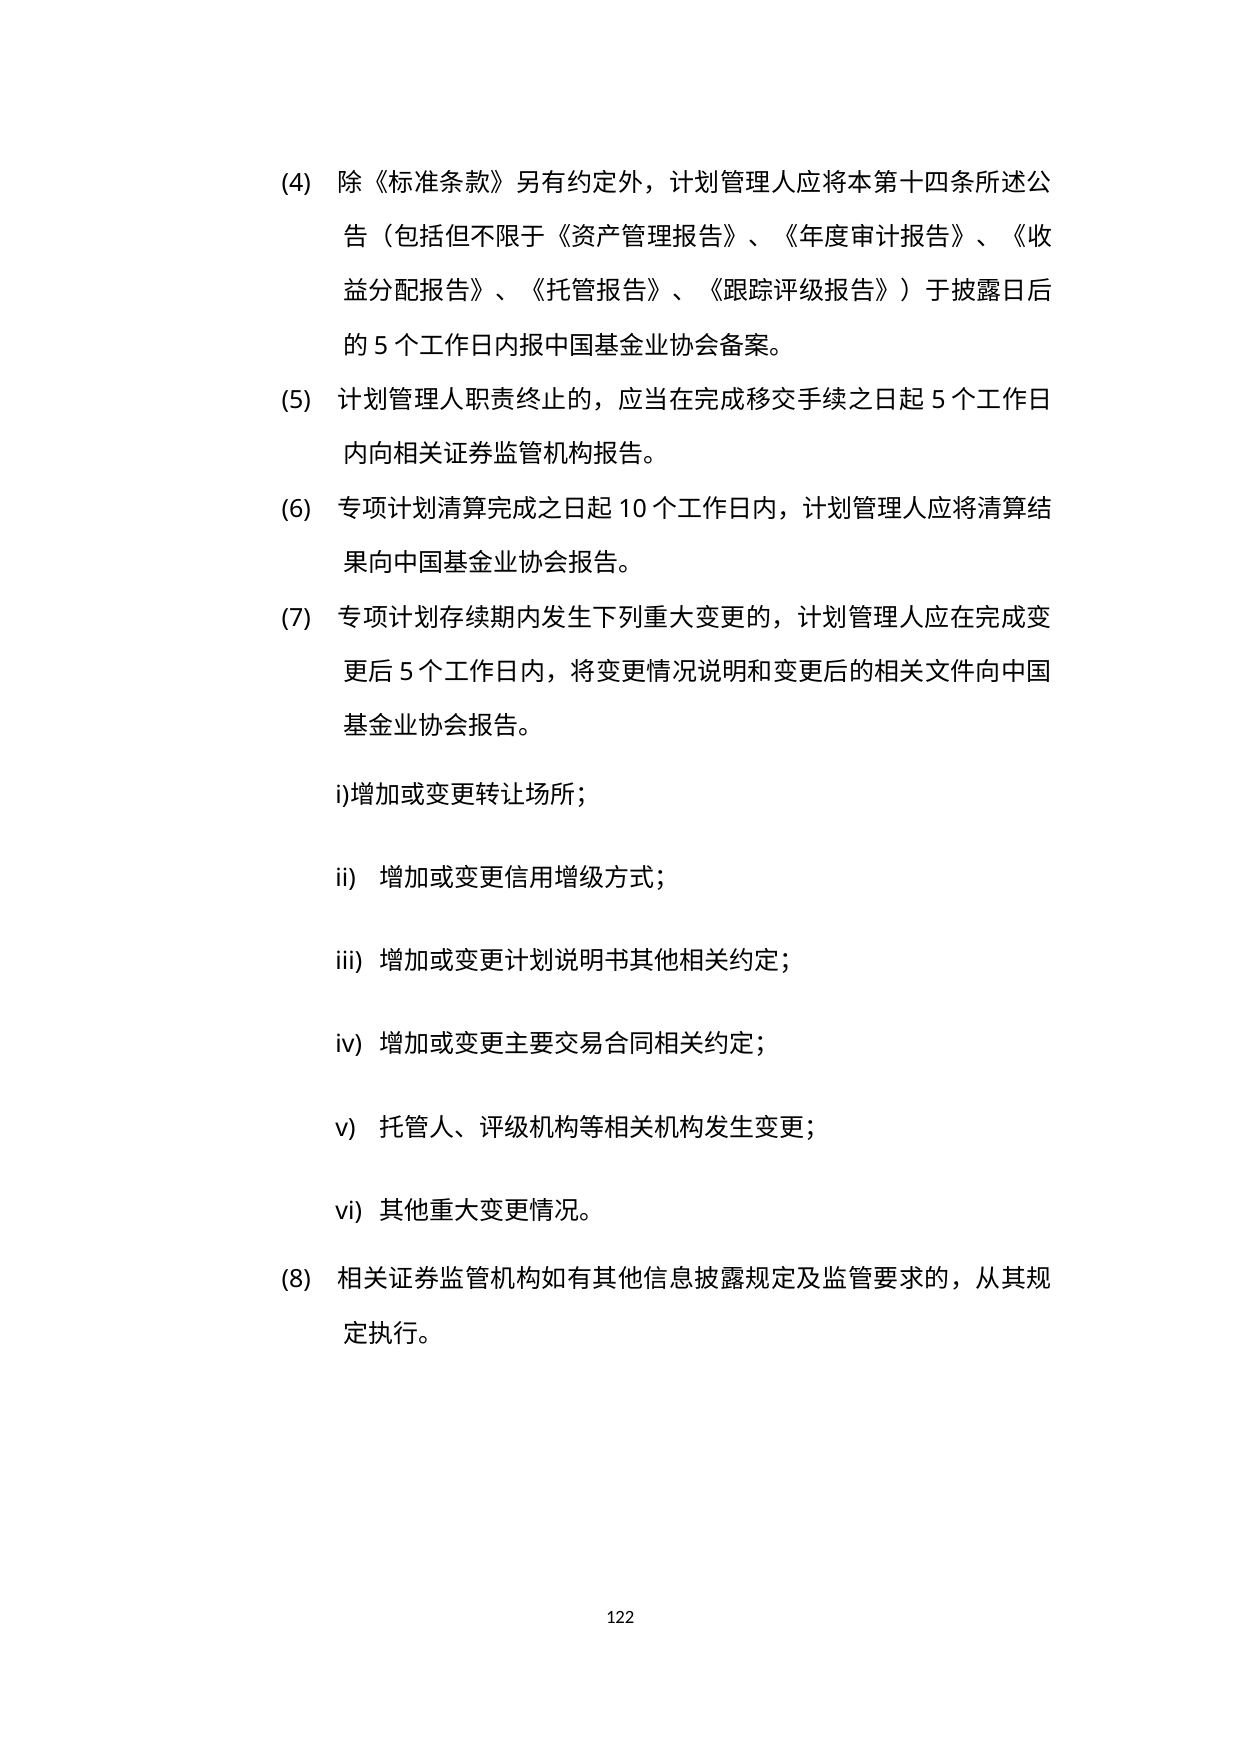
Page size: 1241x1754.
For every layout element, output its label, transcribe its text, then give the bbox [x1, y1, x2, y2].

list 相关证券监管机构如有其他信息披露规定及监管要求的，从其规定执行。 [281, 1259, 1053, 1349]
list 增加或变更信用增级方式； [335, 843, 1053, 908]
list 增加或变更主要交易合同相关约定； [335, 1009, 1053, 1074]
list 其他重大变更情况。 [335, 1176, 1053, 1241]
list 专项计划存续期内发生下列重大变更的，计划管理人应在完成变更后5个工作日内，将变更情况说明和变更后的相关文件向中国基金业协会报告。 [281, 597, 1053, 742]
list 计划管理人职责终止的，应当在完成移交手续之日起5个工作日内向相关证券监管机构报告。 [281, 379, 1053, 470]
list 除《标准条款》另有约定外，计划管理人应将本第十四条所述公告（包括但不限于《资产管理报告》、《年度审计报告》、《收益分配报告》、《托管报告》、《跟踪评级报告》）于披露日后的5 个工作日内报中国基金业协会备案。 [281, 162, 1053, 361]
list 托管人、评级机构等相关机构发生变更； [335, 1093, 1053, 1158]
list 增加或变更转让场所； [335, 760, 1053, 825]
list 专项计划清算完成之日起10个工作日内，计划管理人应将清算结果向中国基金业协会报告。 [281, 488, 1053, 579]
list 增加或变更计划说明书其他相关约定； [335, 926, 1053, 991]
